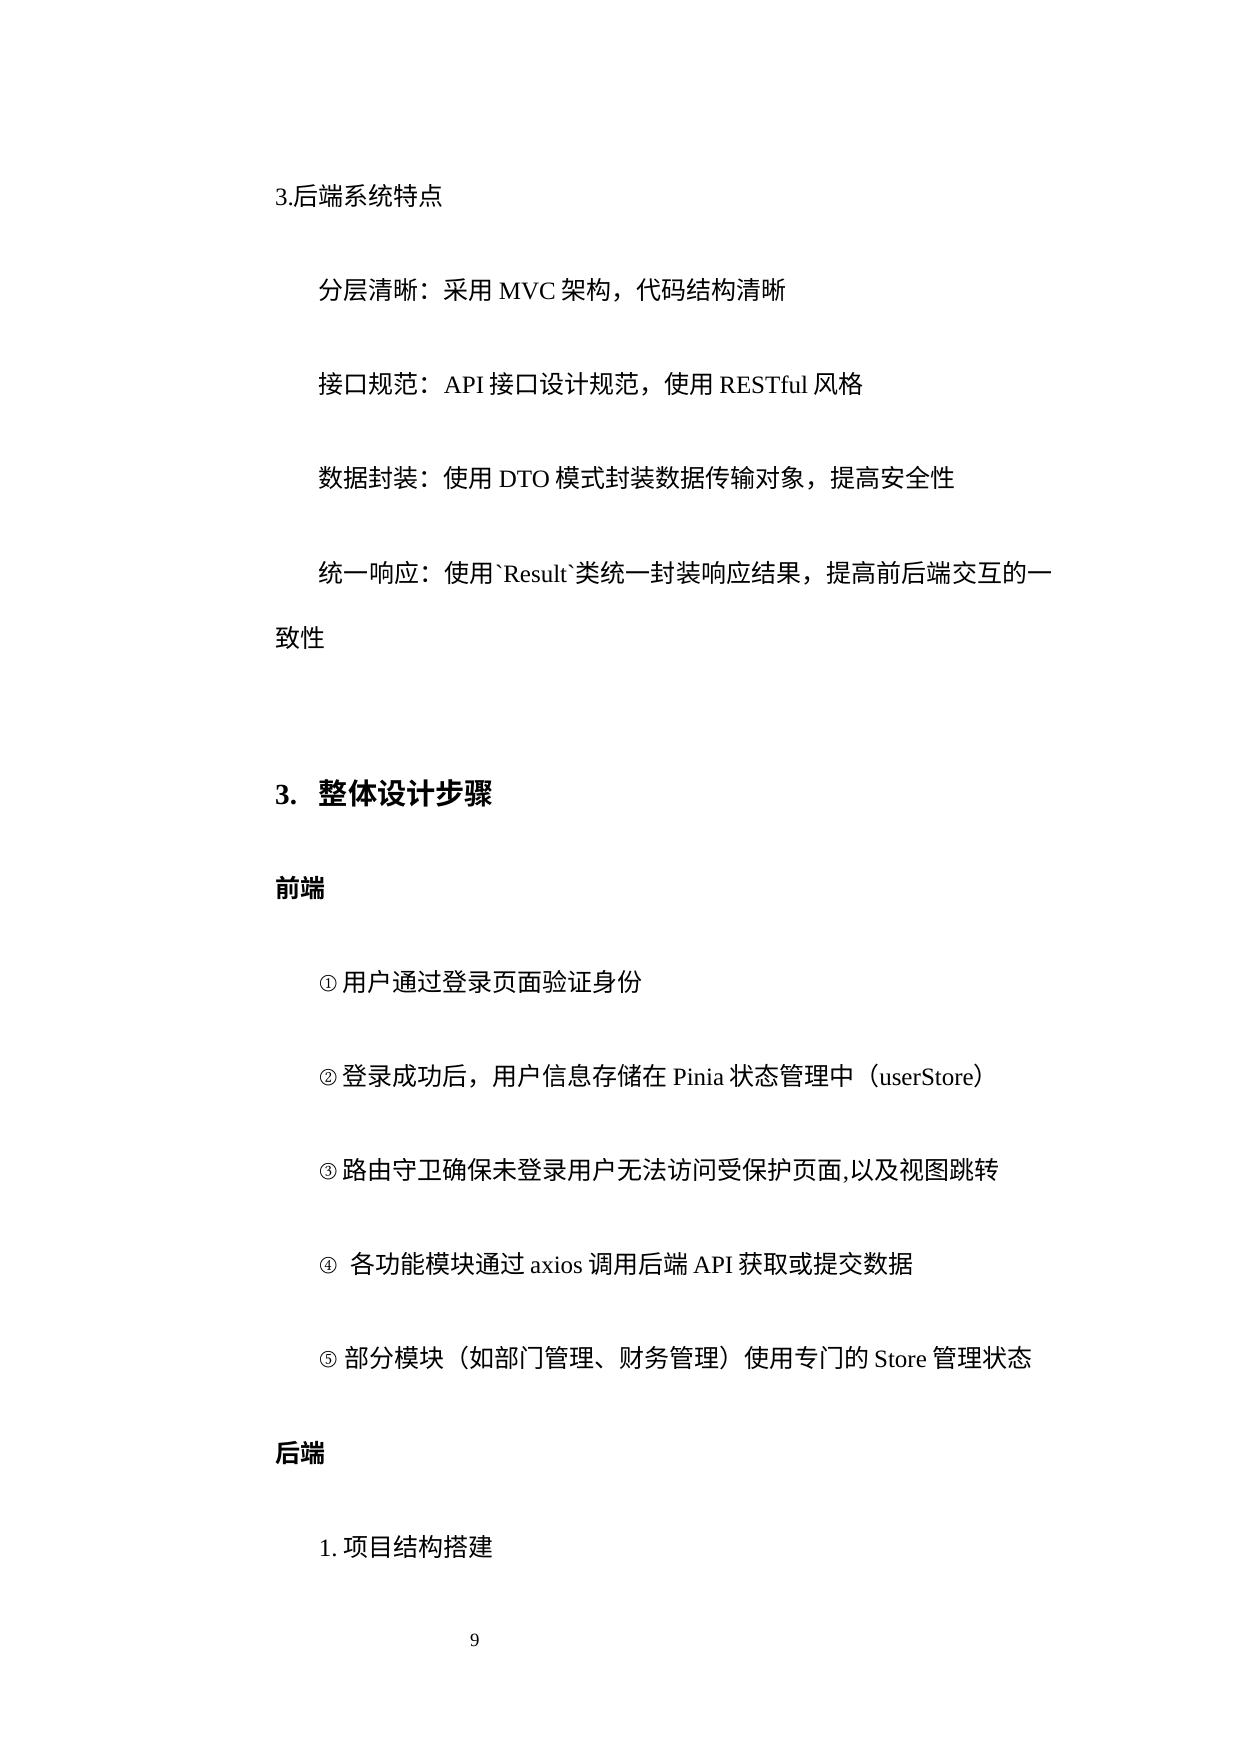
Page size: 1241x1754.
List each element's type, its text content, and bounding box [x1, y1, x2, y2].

list 前端 [275, 854, 1053, 919]
list ④ 各功能模块通过axios调用后端API获取或提交数据 [275, 1230, 1053, 1295]
list 整体设计步骤 [231, 759, 1053, 824]
list 3.后端系统特点 [275, 162, 1053, 227]
list 接口规范：API接口设计规范，使用RESTful风格 [275, 350, 1053, 415]
list ②登录成功后，用户信息存储在Pinia状态管理中（userStore） [275, 1042, 1053, 1107]
list ⑤ 部分模块（如部门管理、财务管理）使用专门的Store管理状态 [275, 1324, 1053, 1389]
list 后端 [275, 1419, 1053, 1484]
list ①用户通过登录页面验证身份 [275, 948, 1053, 1013]
list ③路由守卫确保未登录用户无法访问受保护页面,以及视图跳转 [275, 1136, 1053, 1201]
list 分层清晰：采用MVC架构，代码结构清晰 [275, 256, 1053, 321]
list 1. 项目结构搭建 [275, 1513, 1053, 1578]
list 统一响应：使用`Result`类统一封装响应结果，提高前后端交互的一致性 [275, 539, 1053, 669]
list 数据封装：使用DTO模式封装数据传输对象，提高安全性 [275, 444, 1053, 509]
